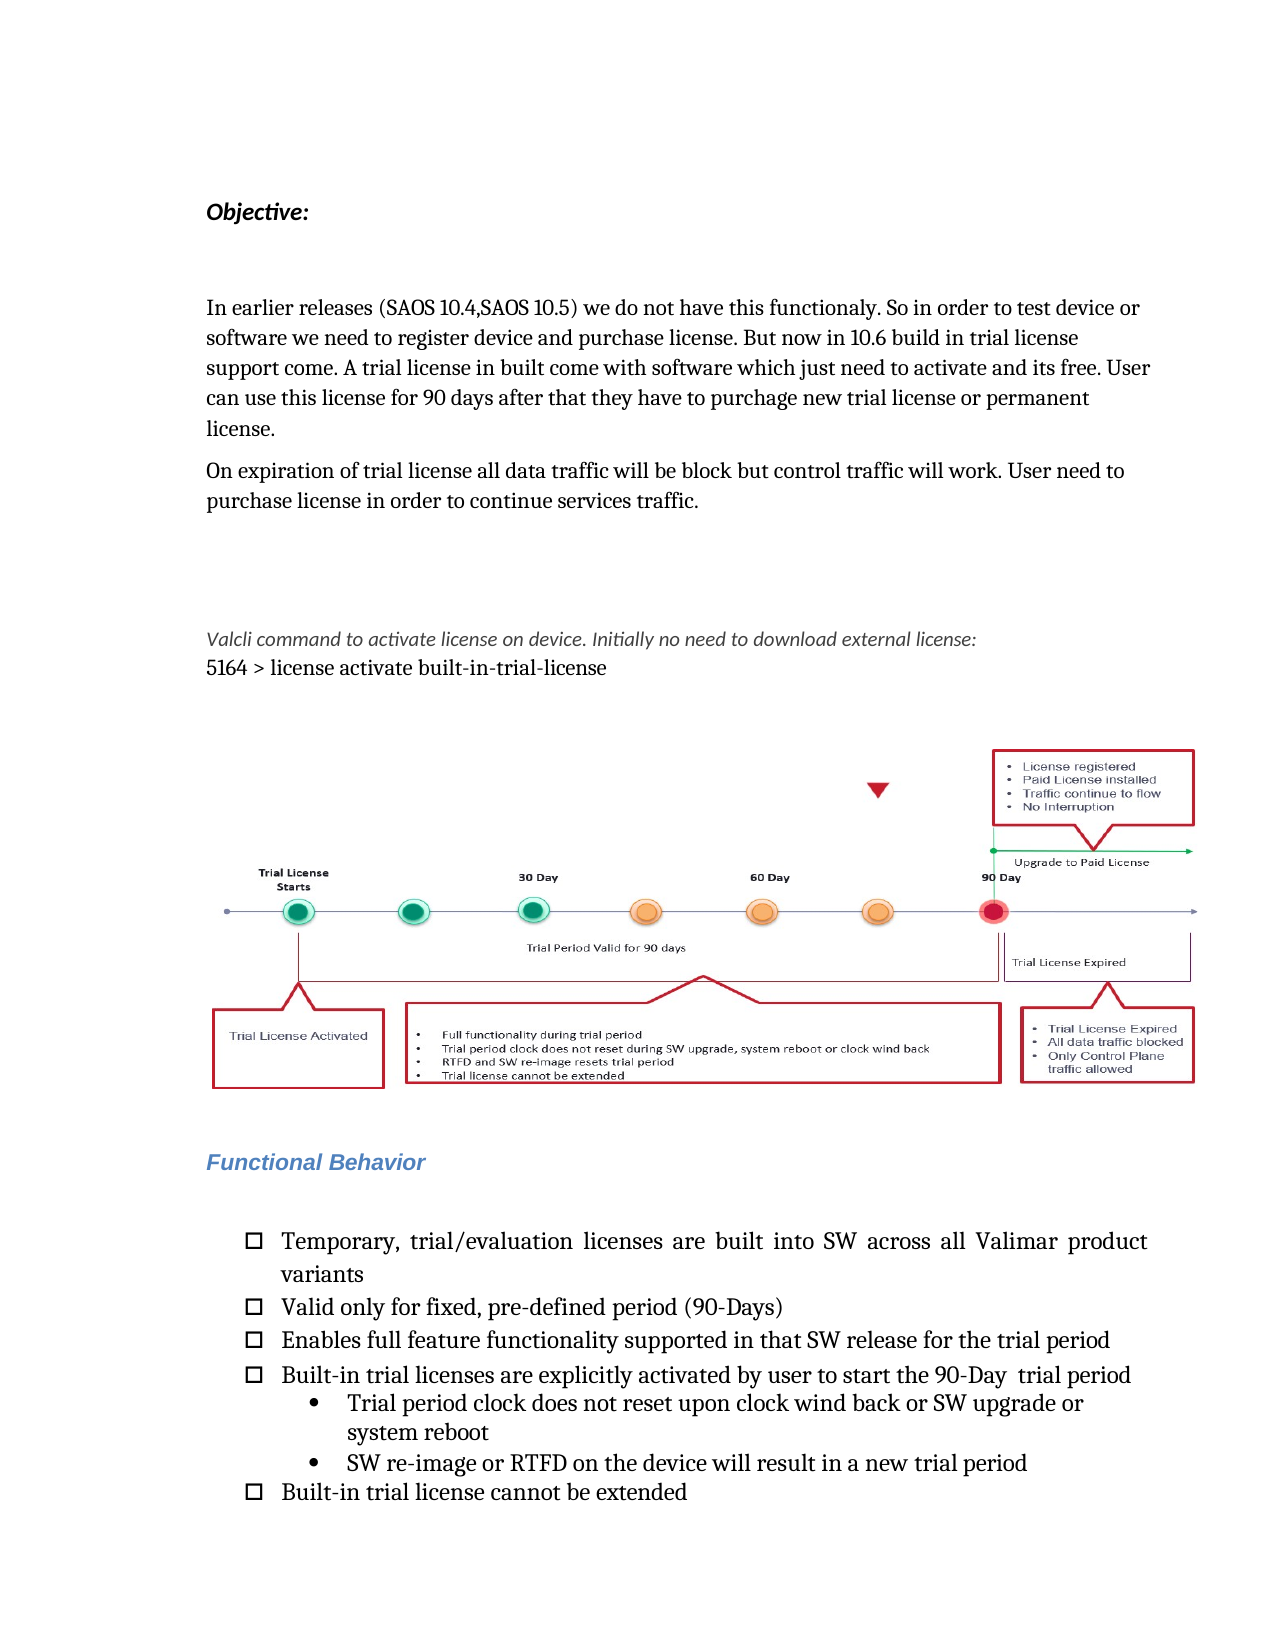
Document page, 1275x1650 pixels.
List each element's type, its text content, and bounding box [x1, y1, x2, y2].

text On expiration of trial license all data traffic will be block but control traffic will work. User need to purchase license in order to continue services traffic. [206, 458, 1154, 514]
subtitle Functional Behavior [206, 1149, 1275, 1176]
text 5164 > license activate built-in-trial-license [206, 652, 1275, 682]
subtitle Valcli command to activate license on device. Initially no need to download external license: [206, 626, 1137, 652]
picture [212, 749, 1198, 1089]
list Enables full feature functionality supported in that SW release for the trial period [244, 1326, 1275, 1355]
list Trial period clock does not reset upon clock wind back or SW upgrade or system reboot [309, 1389, 1154, 1447]
list Built-in trial licenses are explicitly activated by user to start the 90-Day trial period [244, 1359, 1275, 1389]
text Objective: [206, 196, 1275, 226]
list SW re-image or RTFD on the device will result in a new trial period [309, 1447, 1275, 1478]
text In earlier releases (SAOS 10.4,SAOS 10.5) we do not have this functionaly. So in order to test device or software we need to register device and purchase license. But now in 10.6 build in trial license support come. A trial license in built come with software which just need to activate and its free. User can use this license for 90 days after that they have to purchage new trial license or permanent license. [206, 294, 1154, 442]
list Built-in trial license cannot be extended [244, 1478, 1275, 1507]
list Valid only for fixed, pre-defined period (90-Days) [244, 1293, 1275, 1322]
list Temporary, trial/evaluation licenses are built into SW across all Valimar product variants [244, 1227, 1153, 1289]
